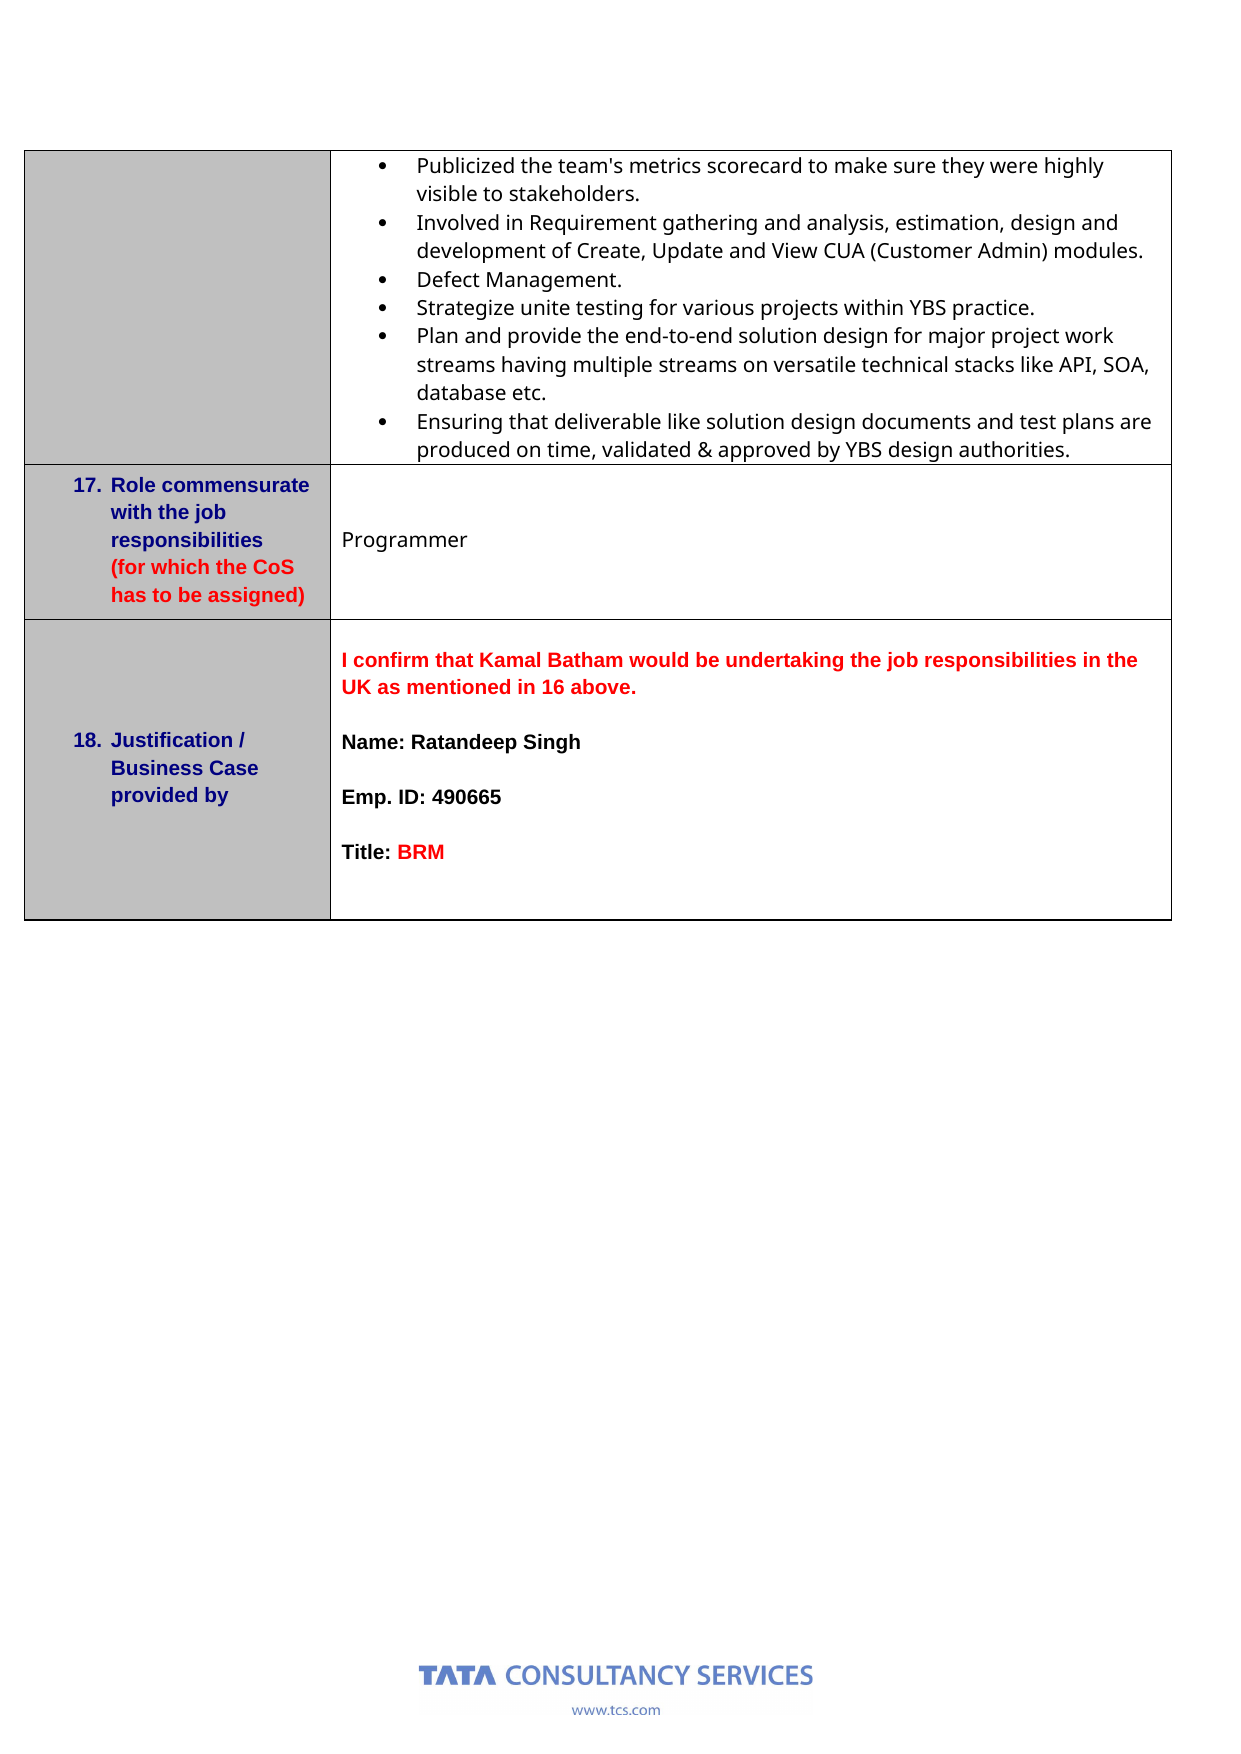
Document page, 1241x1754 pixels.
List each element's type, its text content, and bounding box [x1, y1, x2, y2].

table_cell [25, 151, 330, 464]
table_cell I confirm that Kamal Batham would be undertaking the job responsibilities in the UK as mentioned in 16 above. Name: Ratandeep Singh Emp. ID: 490665 Title: BRM [331, 620, 1171, 919]
table_cell Role commensurate with the job responsibilities (for which the CoS has to be assigned) [25, 465, 330, 619]
table_cell Programmer [331, 465, 1171, 619]
table_cell Justification / Business Case provided by [25, 620, 330, 919]
picture [418, 1665, 813, 1715]
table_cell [331, 151, 1171, 464]
